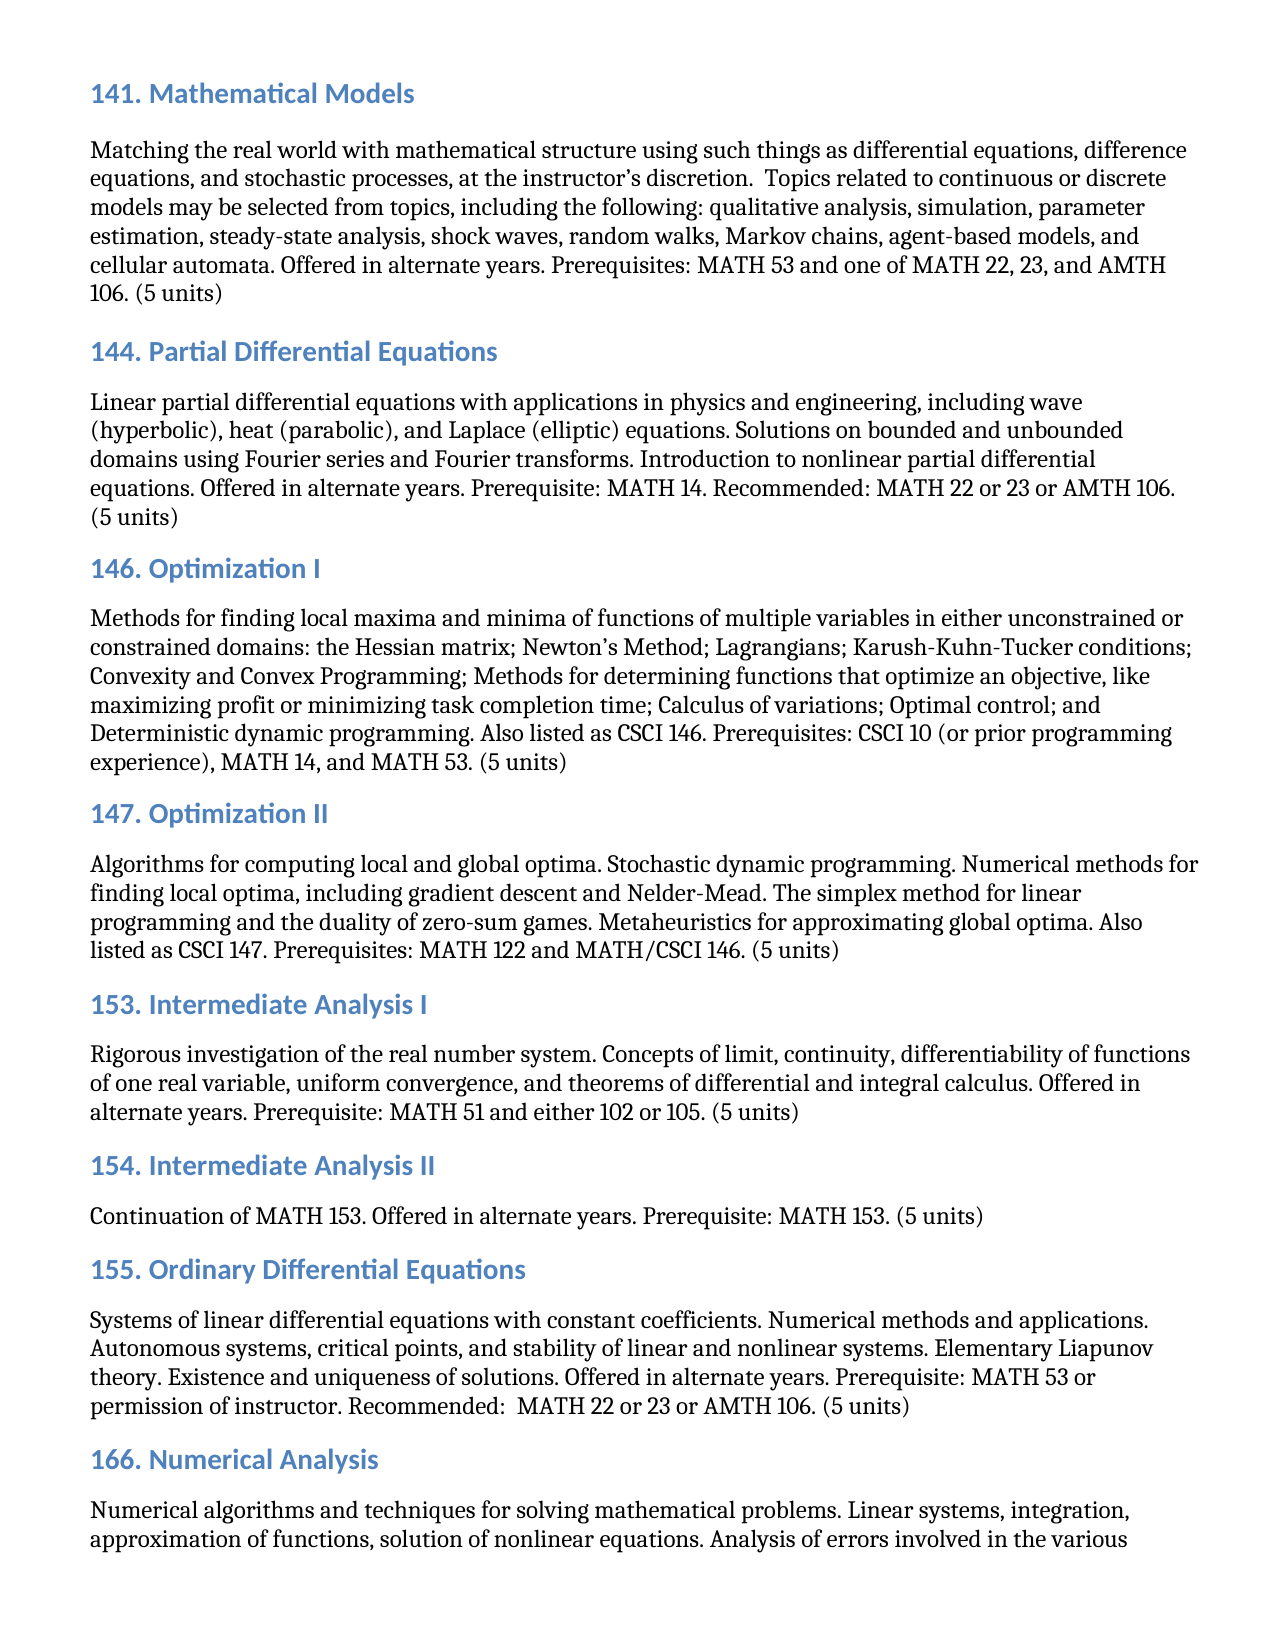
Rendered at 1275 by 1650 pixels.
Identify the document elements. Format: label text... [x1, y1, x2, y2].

text Rigorous investigation of the real number system. Concepts of limit, continuity, differentiability of functions of one real variable, uniform convergence, and theorems of differential and integral calculus. Offered in alternate years. Prerequisite: MATH 51 and either 102 or 105. (5 units) [90, 1040, 1200, 1126]
subtitle 141. Mathematical Models [90, 75, 1200, 111]
text Continuation of MATH 153. Offered in alternate years. Prerequisite: MATH 153. (5 units) [90, 1202, 1200, 1230]
text Matching the real world with mathematical structure using such things as differential equations, difference equations, and stochastic processes, at the instructor’s discretion. Topics related to continuous or discrete models may be selected from topics, including the following: qualitative analysis, simulation, parameter estimation, steady-state analysis, shock waves, random walks, Markov chains, agent-based models, and cellular automata. Offered in alternate years. Prerequisites: MATH 53 and one of MATH 22, 23, and AMTH 106. (5 units) [90, 136, 1200, 308]
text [90, 1496, 1200, 1553]
subtitle 146. Optimization I [90, 550, 1200, 586]
subtitle 144. Partial Differential Equations [90, 333, 1200, 369]
text Algorithms for computing local and global optima. Stochastic dynamic programming. Numerical methods for finding local optima, including gradient descent and Nelder-Mead. The simplex method for linear programming and the duality of zero-sum games. Metaheuristics for approximating global optima. Also listed as CSCI 147. Prerequisites: MATH 122 and MATH/CSCI 146. (5 units) [90, 850, 1200, 965]
subtitle 153. Intermediate Analysis I [90, 986, 1200, 1021]
text Systems of linear differential equations with constant coefficients. Numerical methods and applications. Autonomous systems, critical points, and stability of linear and nonlinear systems. Elementary Liapunov theory. Existence and uniqueness of solutions. Offered in alternate years. Prerequisite: MATH 53 or permission of instructor. Recommended: MATH 22 or 23 or AMTH 106. (5 units) [90, 1306, 1200, 1421]
subtitle 155. Ordinary Differential Equations [90, 1251, 1200, 1287]
subtitle 166. Numerical Analysis [90, 1441, 1200, 1477]
subtitle 154. Intermediate Analysis II [90, 1147, 1200, 1183]
subtitle 147. Optimization II [90, 796, 1200, 831]
text Linear partial differential equations with applications in physics and engineering, including wave (hyperbolic), heat (parabolic), and Laplace (elliptic) equations. Solutions on bounded and unbounded domains using Fourier series and Fourier transforms. Introduction to nonlinear partial differential equations. Offered in alternate years. Prerequisite: MATH 14. Recommended: MATH 22 or 23 or AMTH 106. (5 units) [90, 387, 1200, 531]
text Methods for finding local maxima and minima of functions of multiple variables in either unconstrained or constrained domains: the Hessian matrix; Newton’s Method; Lagrangians; Karush-Kuhn-Tucker conditions; Convexity and Convex Programming; Methods for determining functions that optimize an objective, like maximizing profit or minimizing task completion time; Calculus of variations; Optimal control; and Deterministic dynamic programming. Also listed as CSCI 146. Prerequisites: CSCI 10 (or prior programming experience), MATH 14, and MATH 53. (5 units) [90, 604, 1200, 777]
